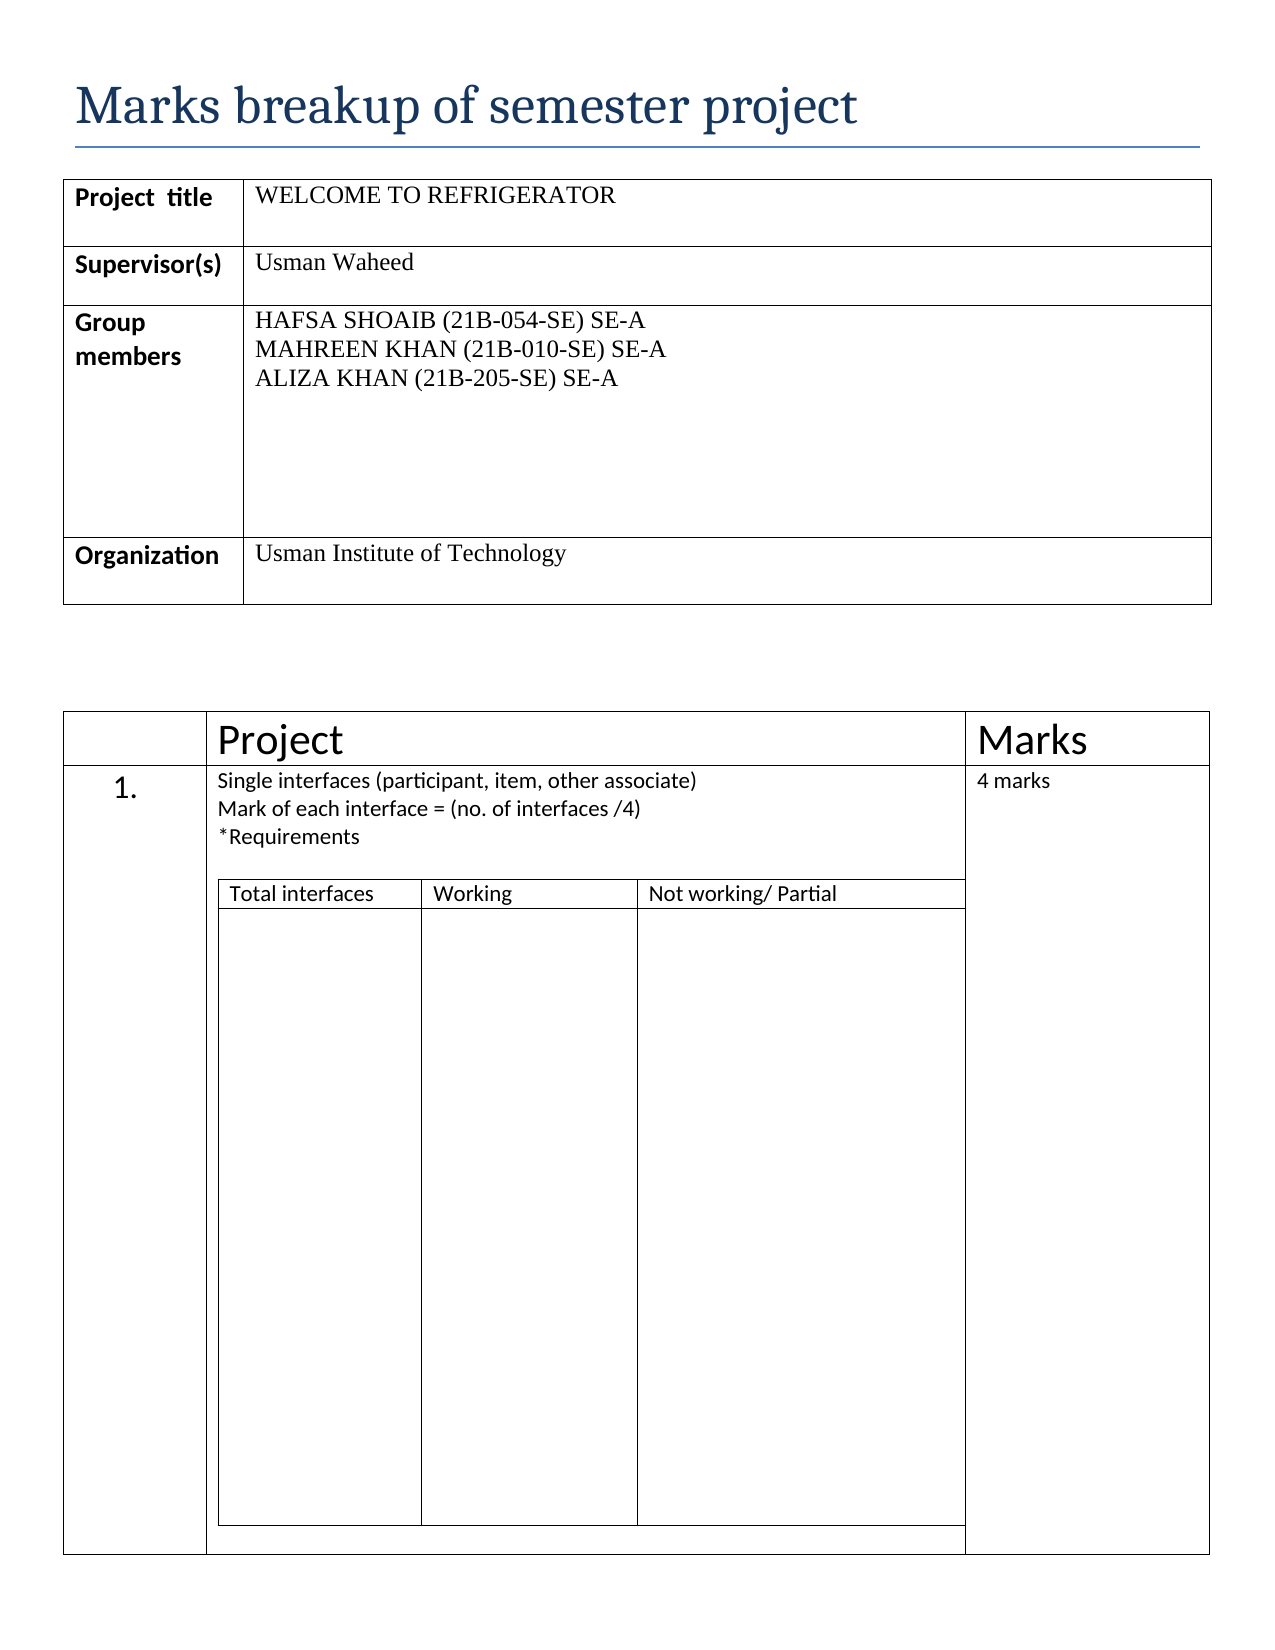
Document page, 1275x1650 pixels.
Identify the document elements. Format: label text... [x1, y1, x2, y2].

table_cell Supervisor(s) [64, 247, 243, 304]
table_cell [207, 766, 965, 1554]
table_cell Group members [64, 306, 243, 537]
table_cell 4 marks [966, 766, 1209, 1554]
table_cell [64, 766, 206, 1554]
table_header Project [207, 712, 965, 765]
table_cell Organization [64, 538, 243, 604]
table_header Marks [966, 712, 1209, 765]
table_header Project title [64, 180, 243, 246]
table_cell HAFSA SHOAIB (21B-054-SE) SE-A MAHREEN KHAN (21B-010-SE) SE-A ALIZA KHAN (21B-205-SE) SE-A [244, 306, 1211, 537]
table_cell Usman Waheed [244, 247, 1211, 304]
table_header [64, 712, 206, 765]
title Marks breakup of semester project [75, 75, 1200, 146]
table_cell Usman Institute of Technology [244, 538, 1211, 604]
table_header WELCOME TO REFRIGERATOR [244, 180, 1211, 246]
